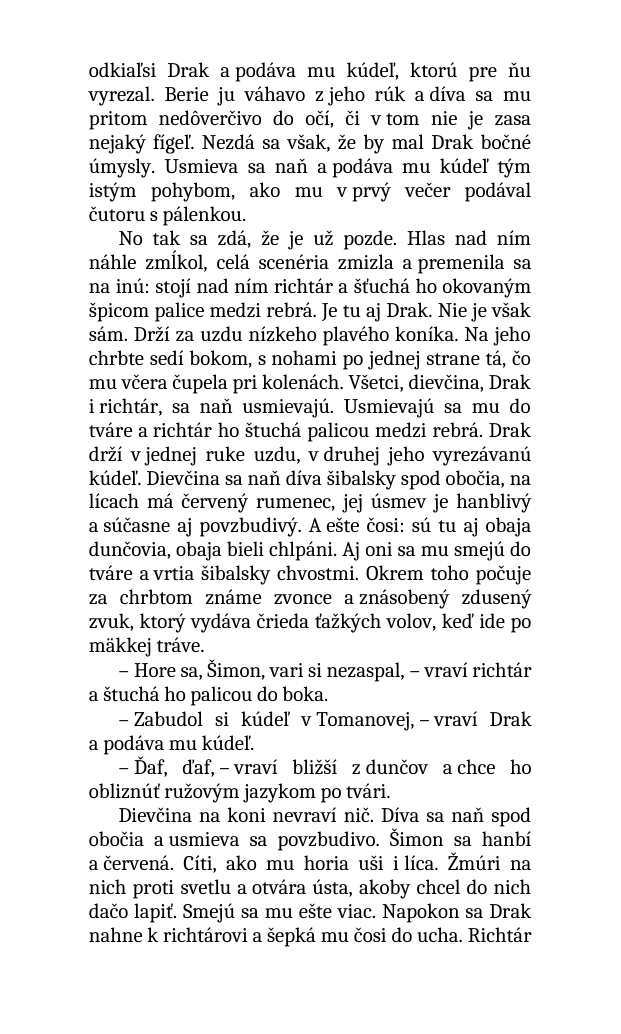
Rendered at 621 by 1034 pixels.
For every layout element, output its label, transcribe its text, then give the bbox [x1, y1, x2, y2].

text – Ďaf, ďaf, – vraví bližší z dunčov a chce ho obliznúť ružovým jazykom po tvári. [89, 755, 531, 804]
text No tak sa zdá, že je už pozde. Hlas nad ním náhle zmĺkol, celá scenéria zmizla a premenila sa na inú: stojí nad ním richtár a šťuchá ho okovaným špicom palice medzi rebrá. Je tu aj Drak. Nie je však sám. Drží za uzdu nízkeho plavého koníka. Na jeho chrbte sedí bokom, s nohami po jednej strane tá, čo mu včera čupela pri kolenách. Všetci, dievčina, Drak i richtár, sa naň usmievajú. Usmievajú sa mu do tváre a richtár ho štuchá palicou medzi rebrá. Drak drží v jednej ruke uzdu, v druhej jeho vyrezávanú kúdeľ. Dievčina sa naň díva šibalsky spod obočia, na lícach má červený rumenec, jej úsmev je hanblivý a súčasne aj povzbudivý. A ešte čosi: sú tu aj obaja dunčovia, obaja bieli chlpáni. Aj oni sa mu smejú do tváre a vrtia šibalsky chvostmi. Okrem toho počuje za chrbtom známe zvonce a znásobený zdusený zvuk, ktorý vydáva črieda ťažkých volov, keď ide po mäkkej tráve. [89, 227, 531, 658]
text – Hore sa, Šimon, vari si nezaspal, – vraví richtár a štuchá ho palicou do boka. [89, 658, 531, 707]
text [89, 59, 531, 227]
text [89, 804, 531, 948]
text – Zabudol si kúdeľ v Tomanovej, – vraví Drak a podáva mu kúdeľ. [89, 707, 531, 755]
